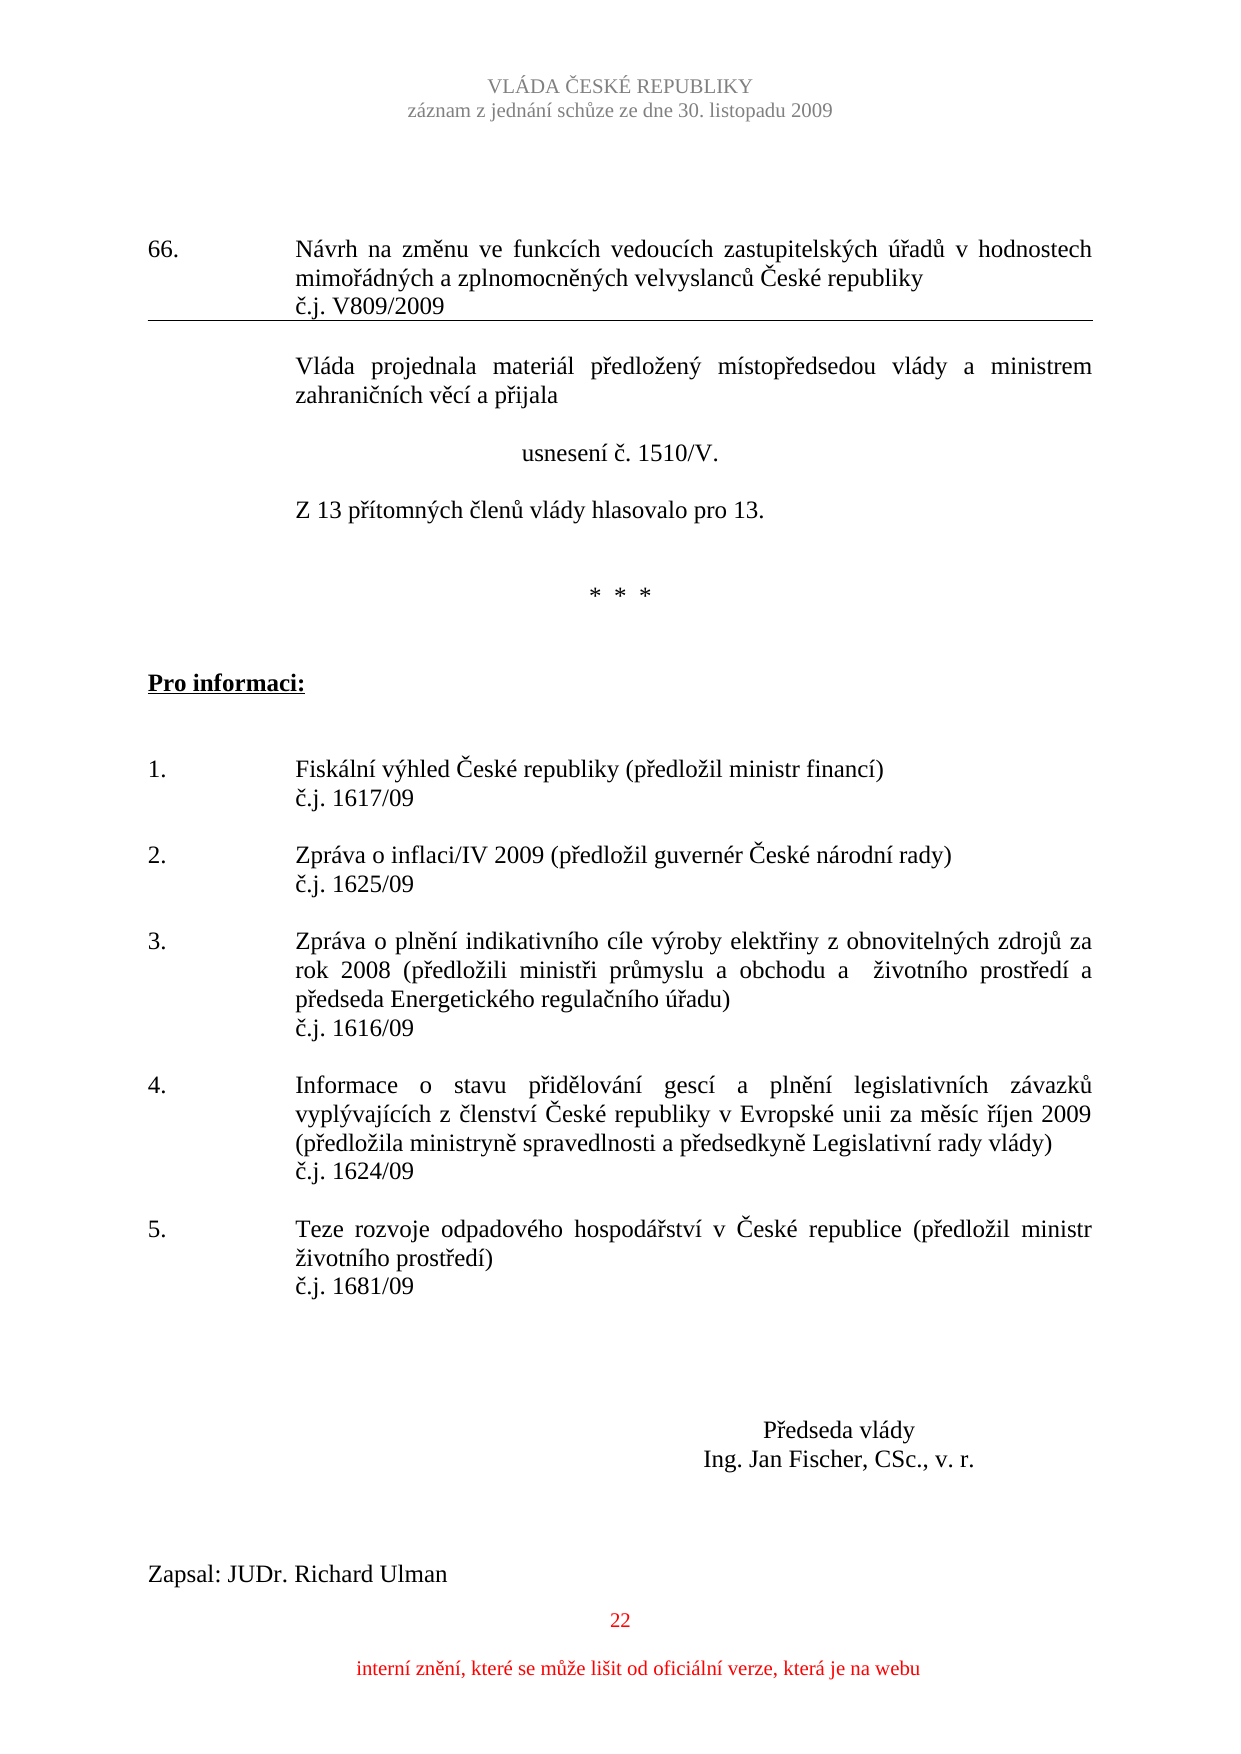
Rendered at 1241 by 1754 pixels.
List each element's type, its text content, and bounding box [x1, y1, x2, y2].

text 1. Fiskální výhled České republiky (předložil ministr financí) [148, 754, 1093, 783]
text 3. Zpráva o plnění indikativního cíle výroby elektřiny z obnovitelných zdrojů za rok 2008 (předložili ministři průmyslu a obchodu a životního prostředí a předseda Energetického regulačního úřadu) [148, 926, 1093, 1013]
text Z 13 přítomných členů vlády hlasovalo pro 13. [148, 495, 1093, 524]
text č.j. 1616/09 [148, 1013, 1093, 1041]
text usnesení č. 1510/V. [148, 438, 1093, 466]
text č.j. 1625/09 [148, 869, 1093, 898]
text * * * [148, 581, 1093, 610]
text č.j. 1617/09 [148, 783, 1093, 811]
text č.j. V809/2009 [148, 291, 1093, 320]
text Zapsal: JUDr. Richard Ulman [148, 1559, 1093, 1588]
text Předseda vlády [616, 1415, 1061, 1444]
text 4. Informace o stavu přidělování gescí a plnění legislativních závazků vyplývajících z členství České republiky v Evropské unii za měsíc říjen 2009 (předložila ministryně spravedlnosti a předsedkyně Legislativní rady vlády) [148, 1070, 1093, 1156]
text Pro informaci: [148, 668, 1093, 696]
text 5. Teze rozvoje odpadového hospodářství v České republice (předložil ministr životního prostředí) [148, 1214, 1093, 1271]
text č.j. 1624/09 [148, 1156, 1093, 1185]
text č.j. 1681/09 [148, 1271, 1093, 1300]
text Ing. Jan Fischer, CSc., v. r. [616, 1444, 1061, 1473]
text 66. Návrh na změnu ve funkcích vedoucích zastupitelských úřadů v hodnostech mimořádných a zplnomocněných velvyslanců České republiky [148, 234, 1093, 291]
text 2. Zpráva o inflaci/IV 2009 (předložil guvernér České národní rady) [148, 840, 1093, 869]
text Vláda projednala materiál předložený místopředsedou vlády a ministrem zahraničních věcí a přijala [148, 351, 1093, 409]
